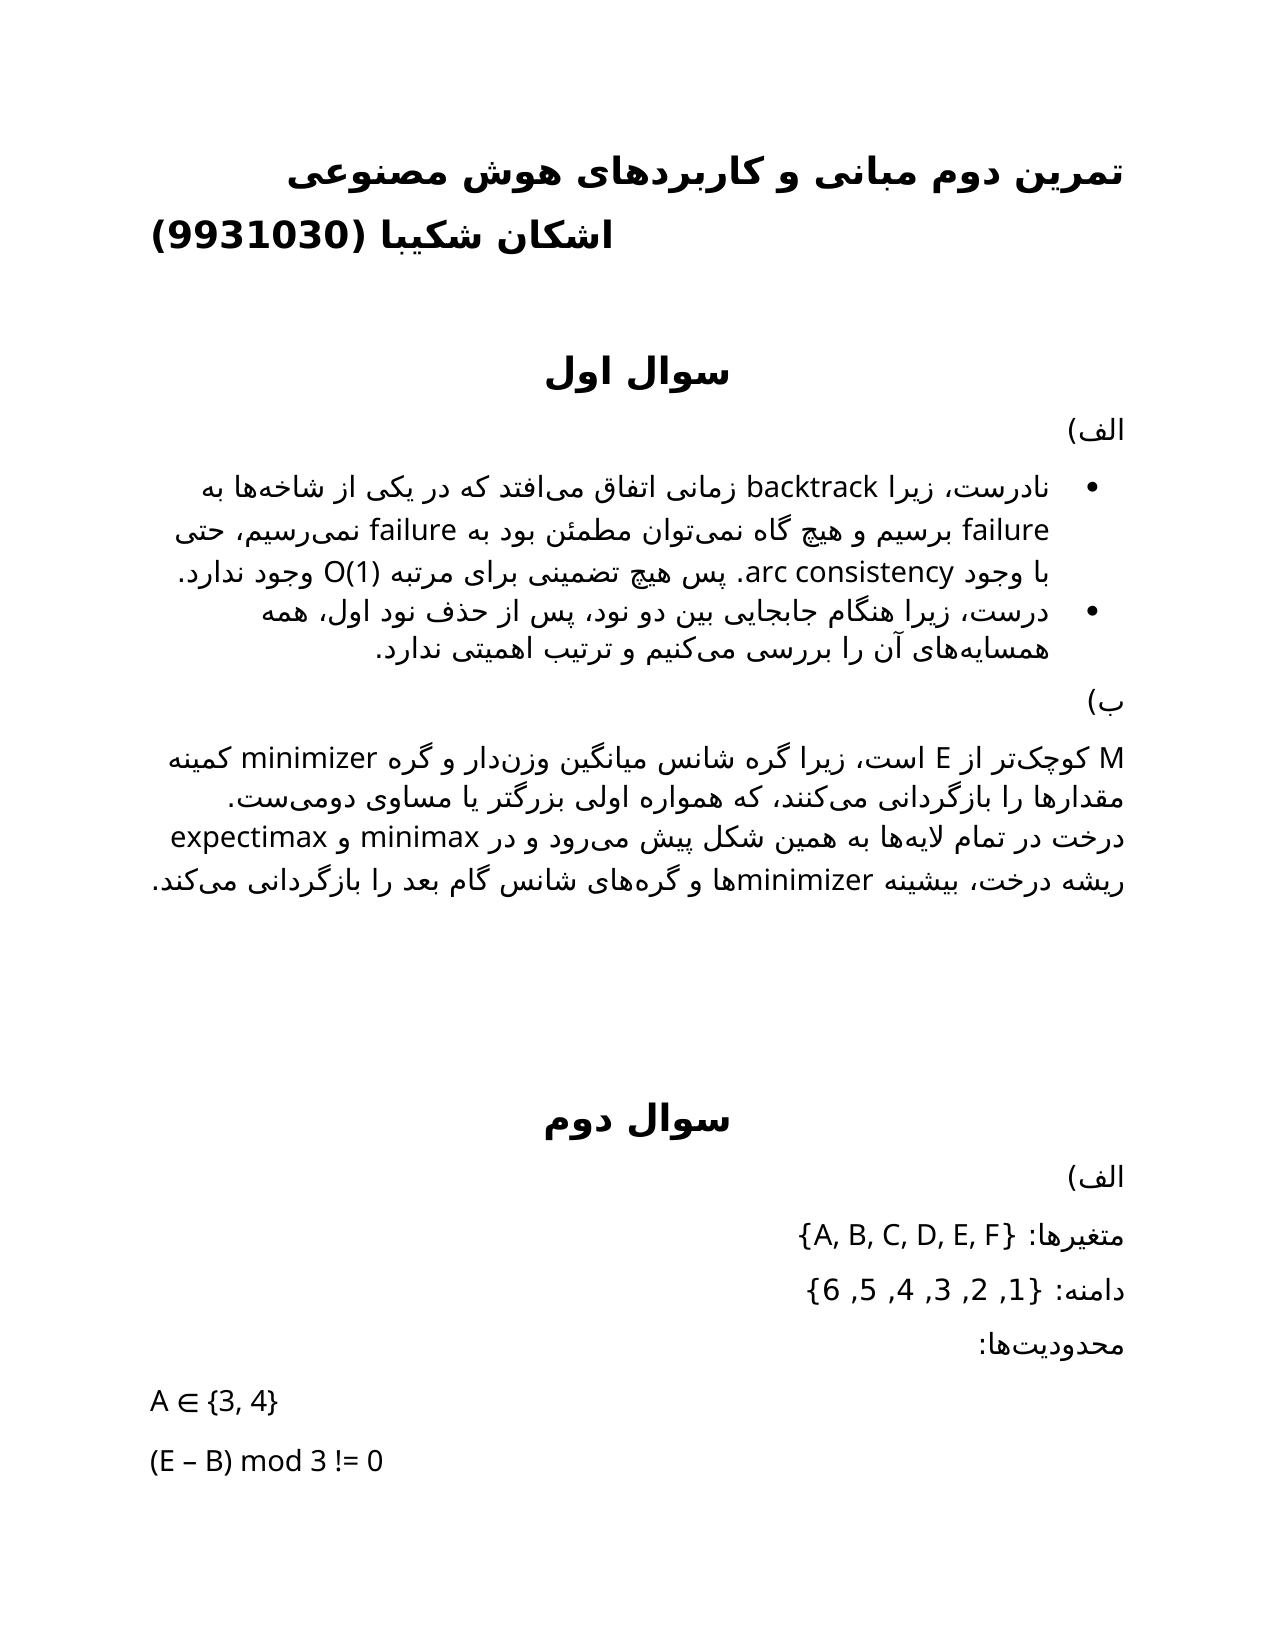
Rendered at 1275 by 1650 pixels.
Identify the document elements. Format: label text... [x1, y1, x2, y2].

text الف) [150, 413, 1125, 447]
text سوال دوم [150, 1097, 1125, 1141]
text (E – B) mod 3 != 0 [150, 1440, 1125, 1479]
text محدودیت‌ها: [150, 1327, 1125, 1361]
text M کوچک‌تر از E است، زیرا گره شانس میانگین وزن‌دار و گره minimizer کمینه مقدارها را بازگردانی می‌کنند، که همواره اولی بزرگتر یا مساوی دومی‌ست. درخت در تمام لایه‌ها به همین شکل پیش می‌رود و در minimax و expectimax ریشه درخت، بیشینه minimizerها و گره‌های شانس گام بعد را بازگردانی می‌کند. [150, 738, 1125, 899]
text دامنه: {1, 2, 3, 4, 5, 6} [150, 1274, 1125, 1308]
text ب) [150, 684, 1125, 718]
text تمرین دوم مبانی و کاربردهای هوش مصنوعی [150, 150, 1125, 194]
text A ∈ {3, 4} [150, 1380, 1125, 1420]
text متغیرها: {A, B, C, D, E, F} [150, 1214, 1125, 1254]
list نادرست، زیرا backtrack زمانی اتفاق می‌افتد که در یکی از شاخه‌ها به failure برسیم و هیچ گاه نمی‌توان مطمئن بود به failure نمی‌رسیم، حتی با وجود arc consistency. پس هیچ تضمینی برای مرتبه O(1) وجود ندارد. [150, 466, 1087, 591]
text سوال اول [150, 349, 1125, 393]
text الف) [150, 1161, 1125, 1195]
list درست، زیرا هنگام جابجایی بین دو نود، پس از حذف نود اول، همه همسایه‌های آن را بررسی می‌کنیم و ترتیب اهمیتی ندارد. [150, 594, 1087, 665]
text اشکان شکیبا (9931030) [150, 214, 1125, 257]
